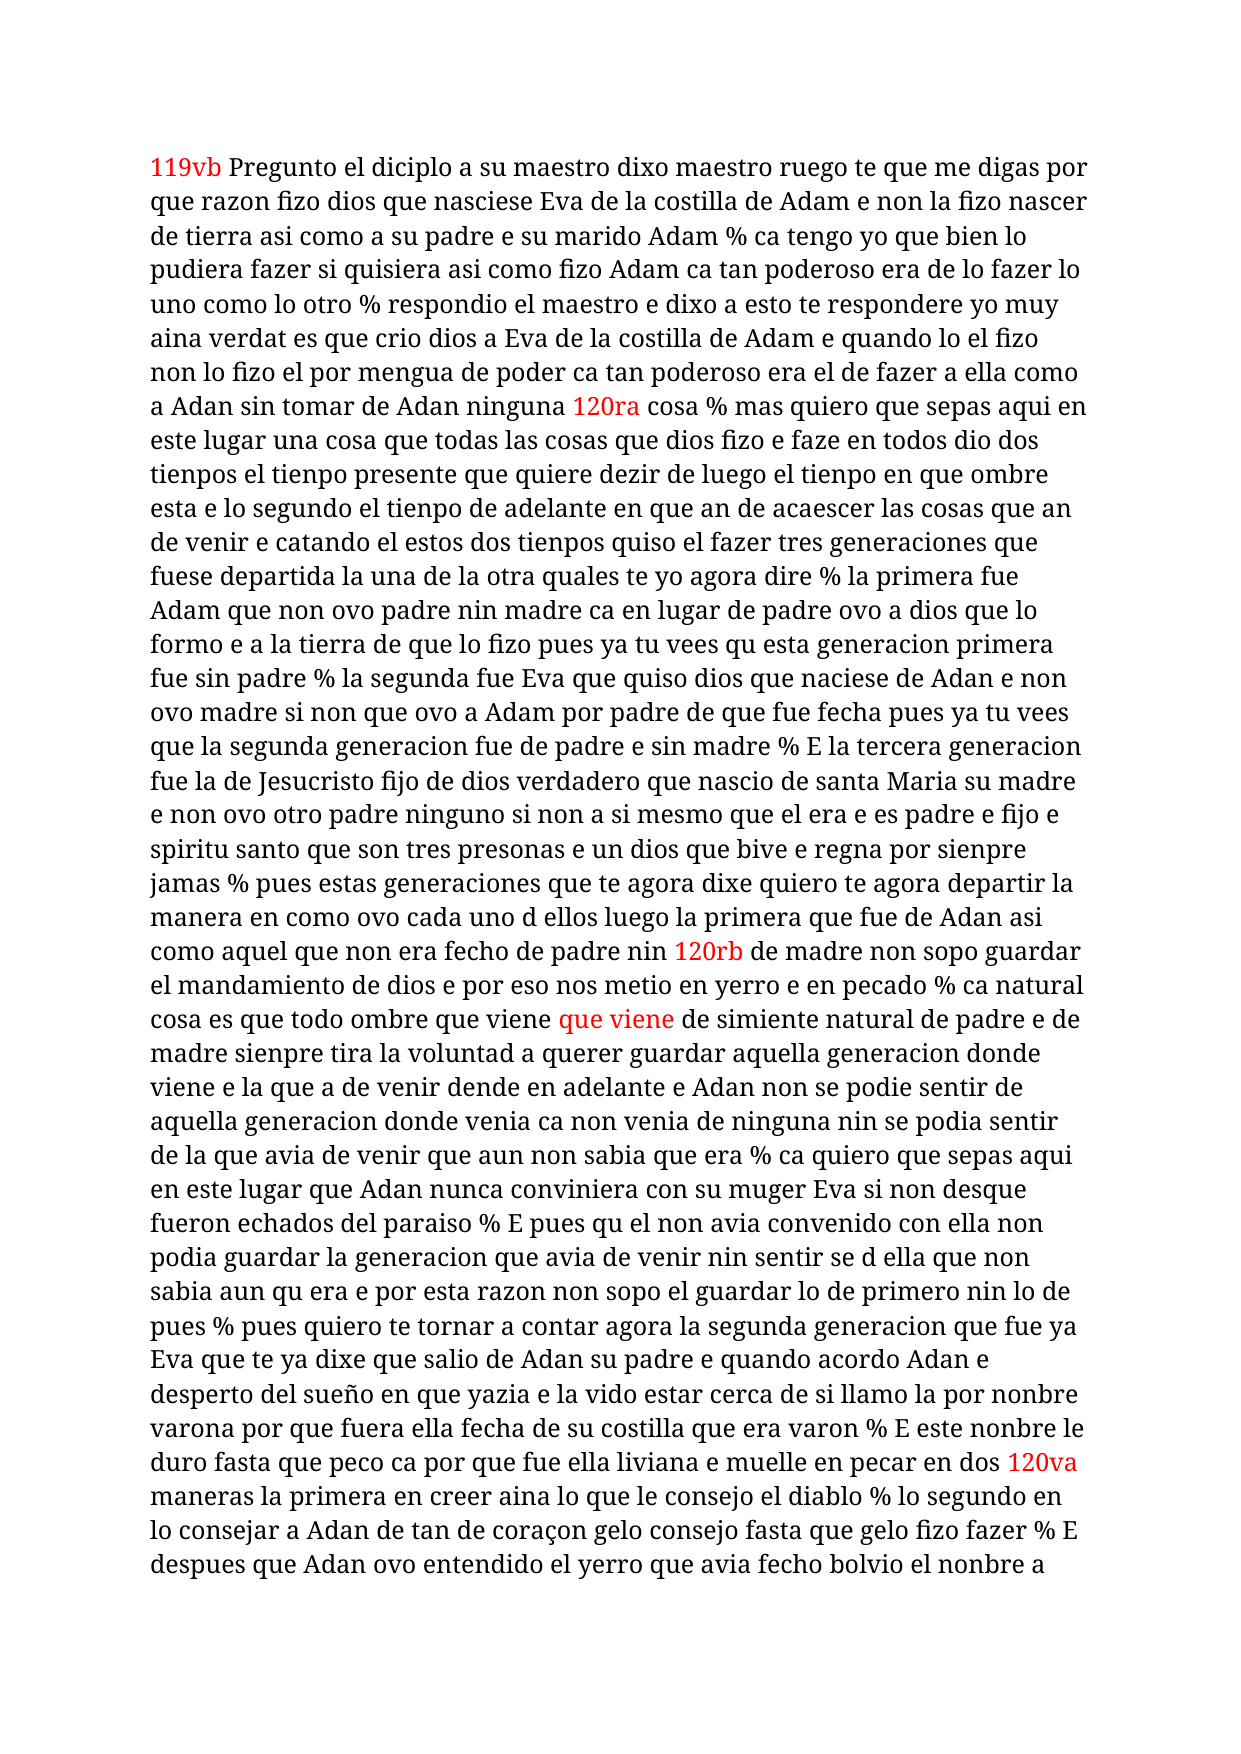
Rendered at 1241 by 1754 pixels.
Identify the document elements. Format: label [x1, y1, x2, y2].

text [150, 150, 1090, 1581]
